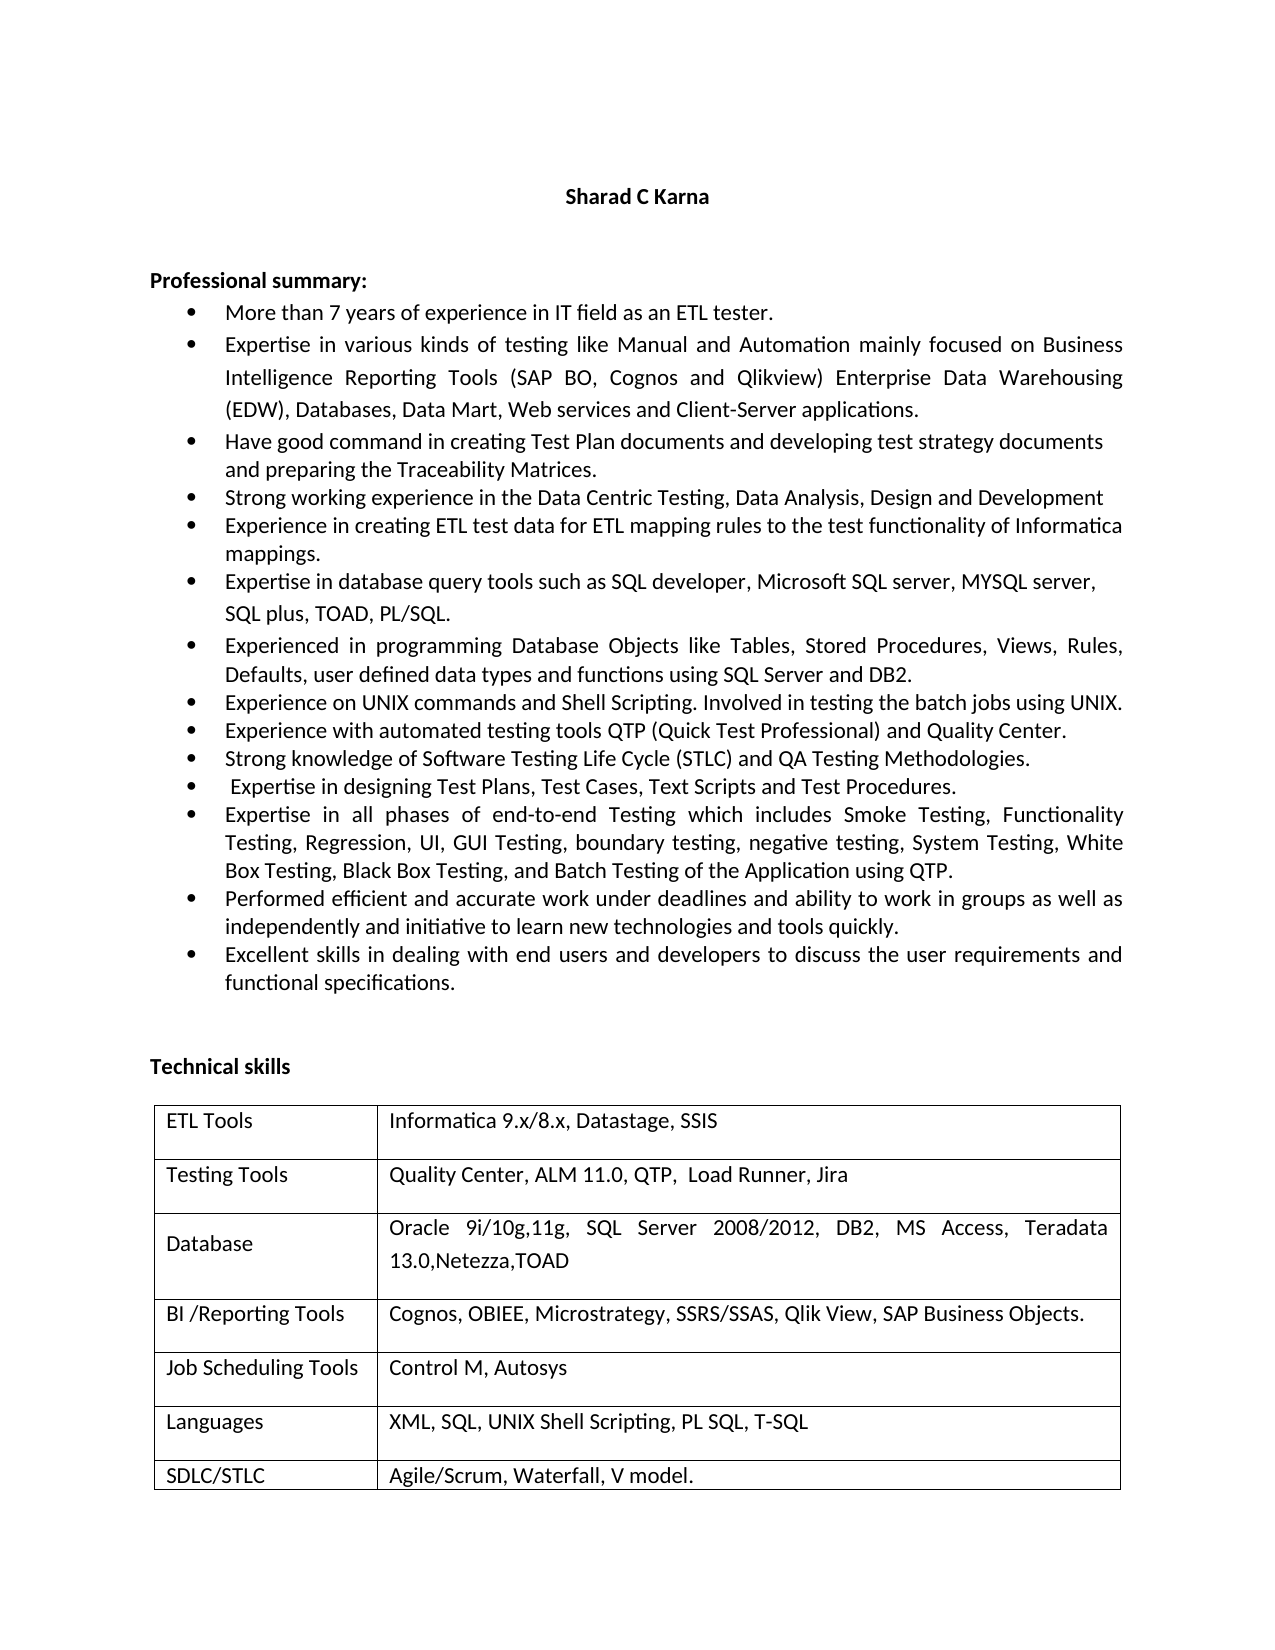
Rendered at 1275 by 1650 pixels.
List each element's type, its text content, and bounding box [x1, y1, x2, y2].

list More than 7 years of experience in IT field as an ETL tester. [187, 298, 1125, 326]
table_cell Languages [155, 1407, 377, 1460]
list Experience on UNIX commands and Shell Scripting. Involved in testing the batch jobs using UNIX. [187, 688, 1125, 716]
table_header ETL Tools [155, 1106, 377, 1159]
list Expertise in designing Test Plans, Test Cases, Text Scripts and Test Procedures. [187, 772, 1125, 800]
list Experience in creating ETL test data for ETL mapping rules to the test functionality of Informatica mappings. [187, 511, 1125, 567]
list Expertise in all phases of end-to-end Testing which includes Smoke Testing, Functionality Testing, Regression, UI, GUI Testing, boundary testing, negative testing, System Testing, White Box Testing, Black Box Testing, and Batch Testing of the Application using QTP. [187, 800, 1125, 884]
table_cell Oracle 9i/10g,11g, SQL Server 2008/2012, DB2, MS Access, Teradata 13.0,Netezza,TOAD [378, 1214, 1120, 1298]
list Performed efficient and accurate work under deadlines and ability to work in groups as well as independently and initiative to learn new technologies and tools quickly. [187, 884, 1125, 940]
list Strong knowledge of Software Testing Life Cycle (STLC) and QA Testing Methodologies. [187, 744, 1125, 772]
table_header Informatica 9.x/8.x, Datastage, SSIS [378, 1106, 1120, 1159]
table_cell Quality Center, ALM 11.0, QTP, Load Runner, Jira [378, 1160, 1120, 1212]
list Experienced in programming Database Objects like Tables, Stored Procedures, Views, Rules, Defaults, user defined data types and functions using SQL Server and DB2. [187, 632, 1125, 688]
table_cell Cognos, OBIEE, Microstrategy, SSRS/SSAS, Qlik View, SAP Business Objects. [378, 1300, 1120, 1352]
table_cell Testing Tools [155, 1160, 377, 1212]
text Professional summary: [150, 266, 1125, 294]
list Experience with automated testing tools QTP (Quick Test Professional) and Quality Center. [187, 716, 1125, 744]
table_cell BI /Reporting Tools [155, 1300, 377, 1352]
table_cell Database [155, 1214, 377, 1298]
list Have good command in creating Test Plan documents and developing test strategy documents and preparing the Traceability Matrices. [187, 427, 1125, 483]
table_cell Job Scheduling Tools [155, 1353, 377, 1406]
table_cell XML, SQL, UNIX Shell Scripting, PL SQL, T-SQL [378, 1407, 1120, 1460]
list Expertise in various kinds of testing like Manual and Automation mainly focused on Business Intelligence Reporting Tools (SAP BO, Cognos and Qlikview) Enterprise Data Warehousing (EDW), Databases, Data Mart, Web services and Client-Server applications. [187, 331, 1125, 423]
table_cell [378, 1461, 1120, 1489]
text Technical skills [150, 1052, 1125, 1080]
text Sharad C Karna [150, 182, 1125, 210]
table_cell Control M, Autosys [378, 1353, 1120, 1406]
list Expertise in database query tools such as SQL developer, Microsoft SQL server, MYSQL server, SQL plus, TOAD, PL/SQL. [187, 567, 1125, 627]
list Strong working experience in the Data Centric Testing, Data Analysis, Design and Development [187, 483, 1125, 511]
list Excellent skills in dealing with end users and developers to discuss the user requirements and functional specifications. [187, 940, 1125, 996]
table_cell SDLC/STLC [155, 1461, 377, 1489]
